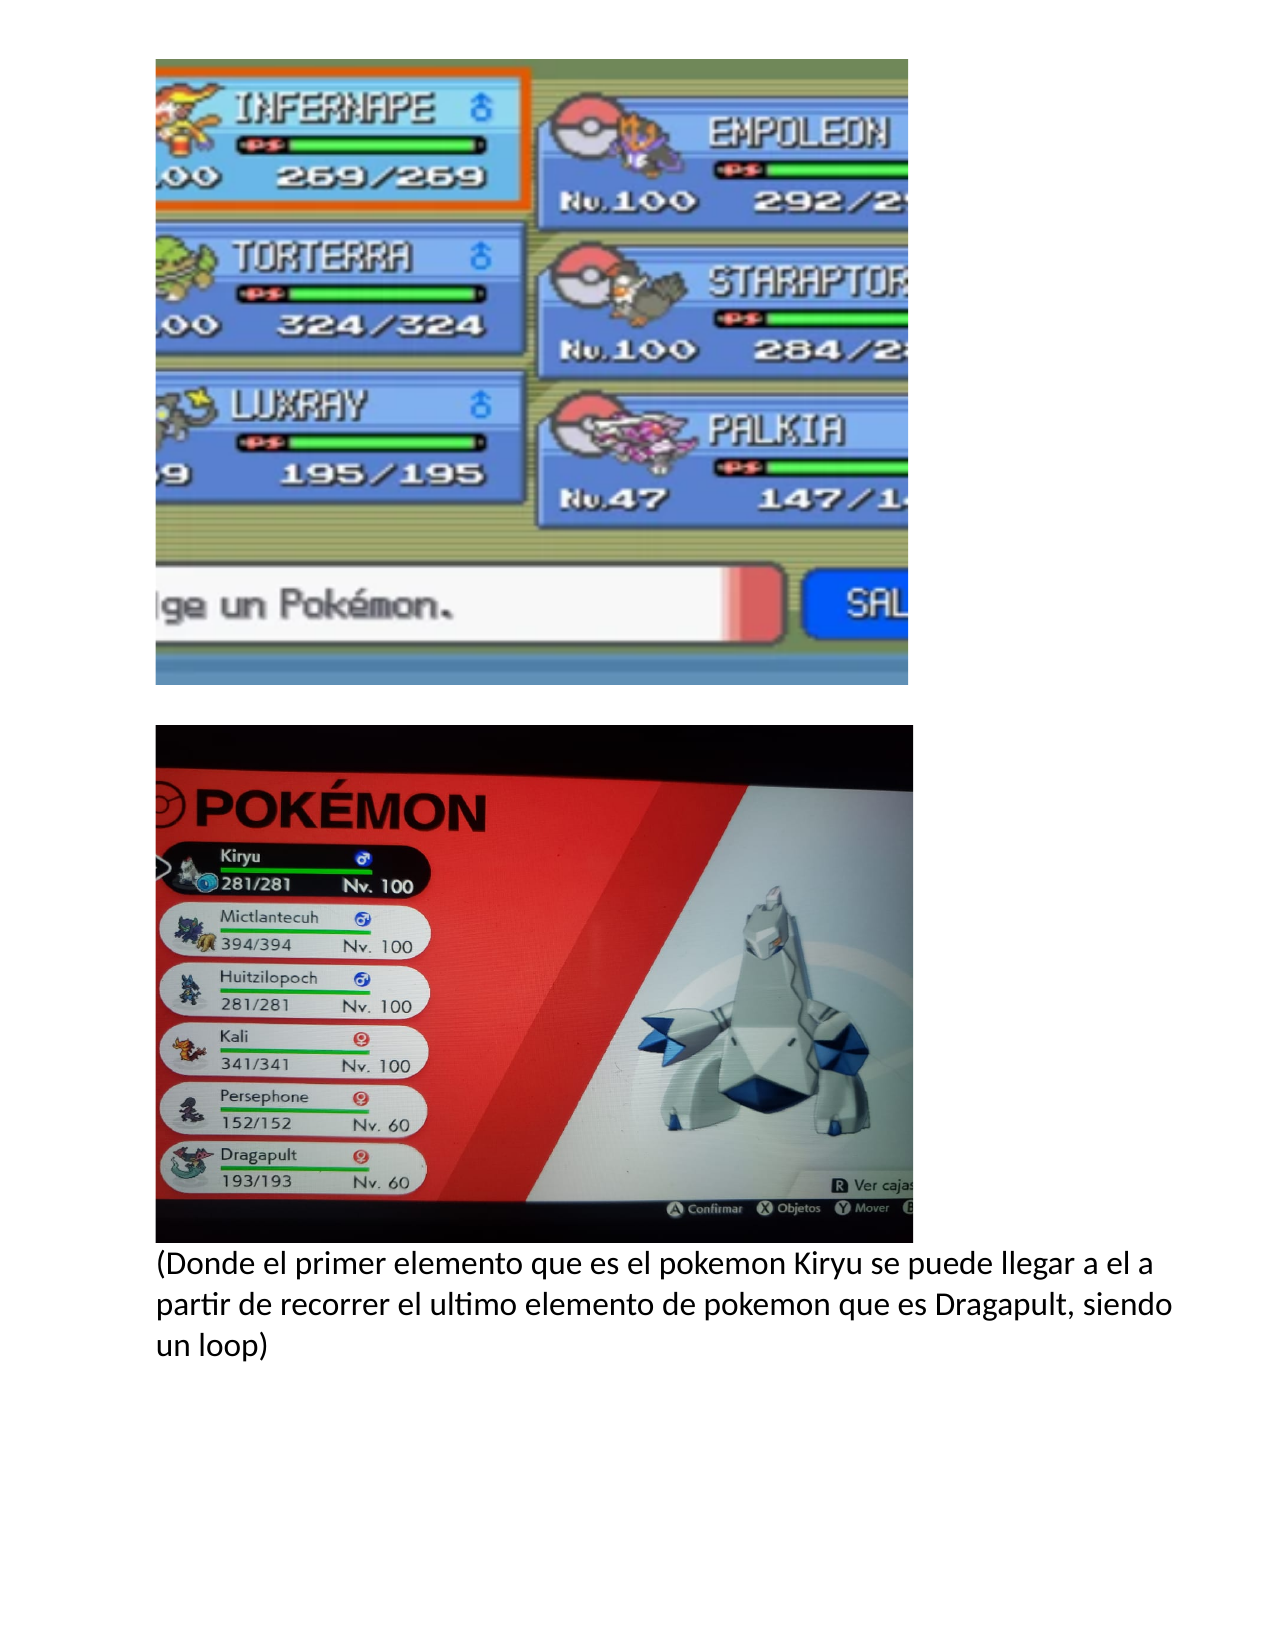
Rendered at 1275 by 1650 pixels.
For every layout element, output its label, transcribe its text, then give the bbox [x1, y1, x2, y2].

picture [155, 59, 909, 685]
picture [155, 725, 914, 1243]
text (Donde el primer elemento que es el pokemon Kiryu se puede llegar a el a partir de recorrer el ultimo elemento de pokemon que es Dragapult, siendo un loop) [156, 1242, 1205, 1364]
